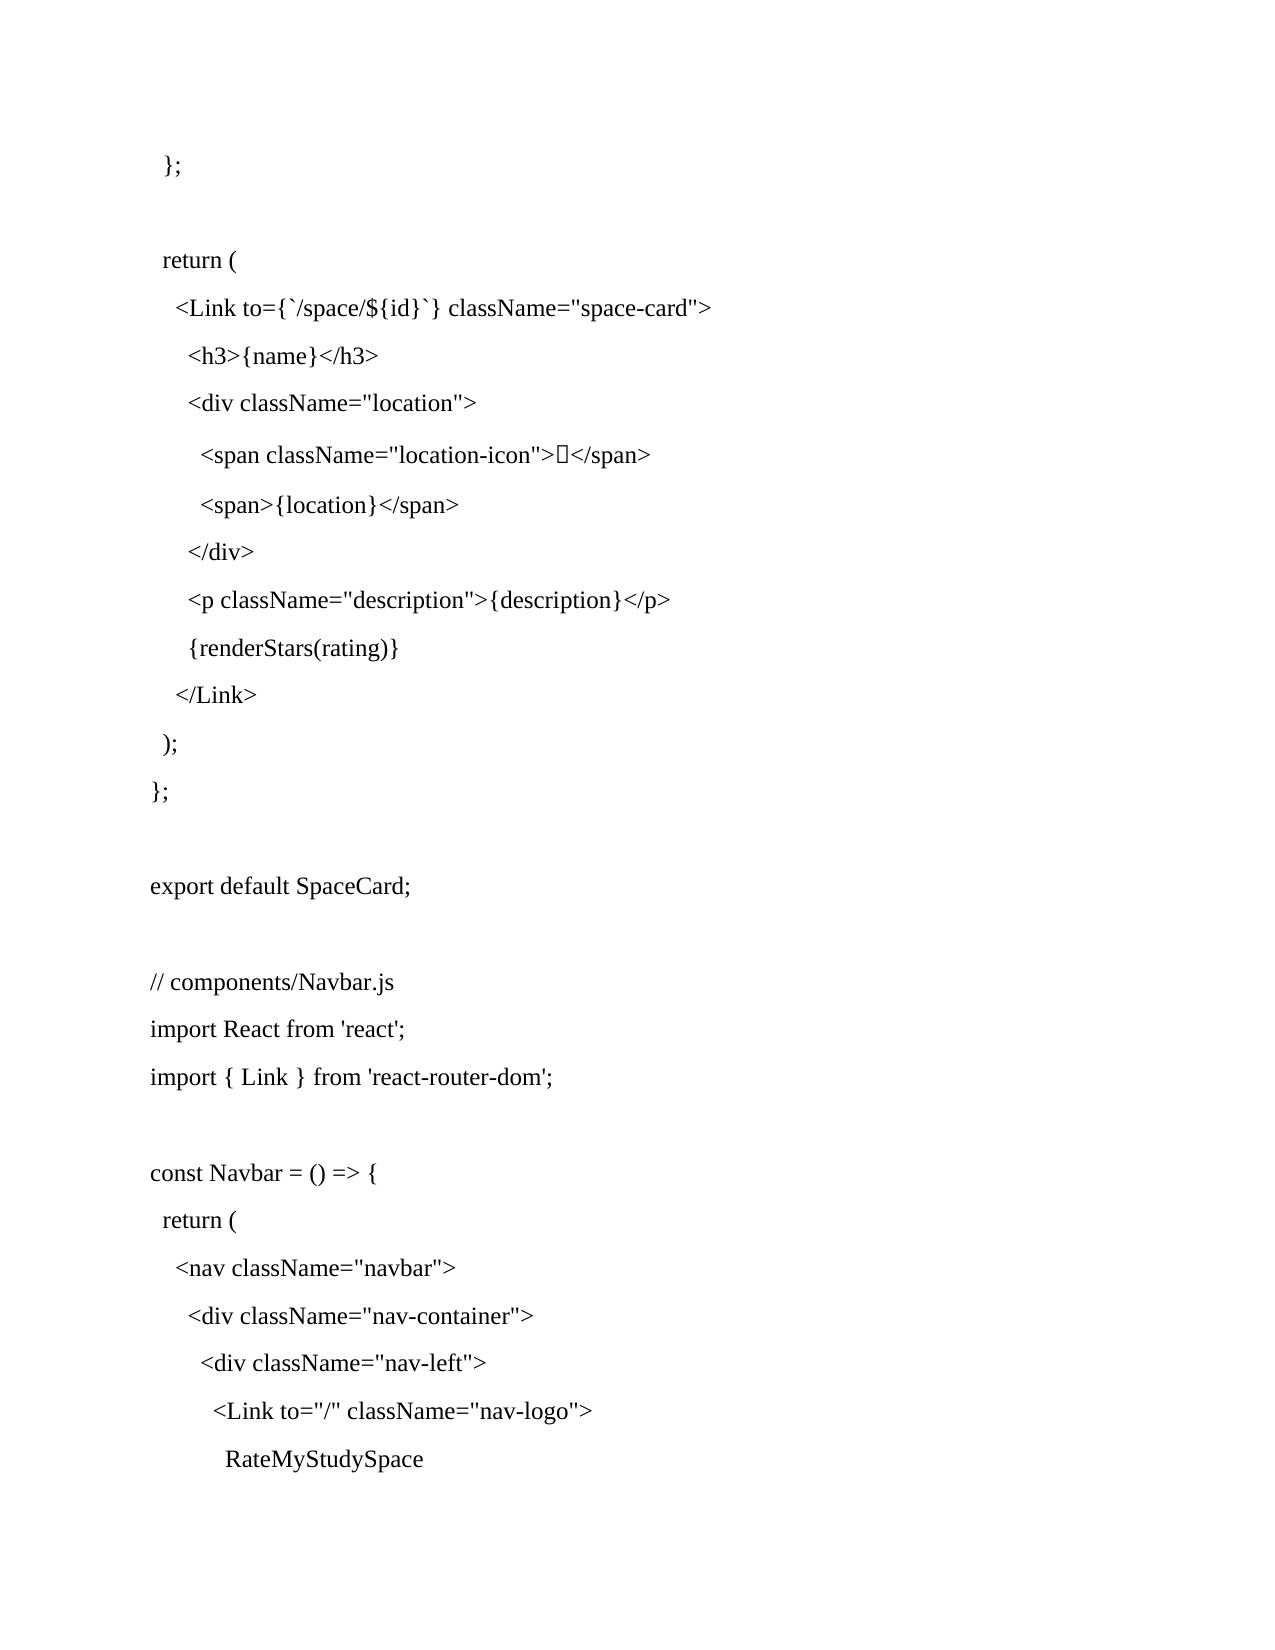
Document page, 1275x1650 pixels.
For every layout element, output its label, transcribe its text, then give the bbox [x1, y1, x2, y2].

text <nav className="navbar"> [150, 1253, 1125, 1282]
text <h3>{name}</h3> [150, 341, 1125, 369]
text <p className="description">{description}</p> [150, 585, 1125, 614]
text }; [150, 776, 1125, 805]
text // components/Navbar.js [150, 967, 1125, 996]
text <div className="nav-container"> [150, 1301, 1125, 1329]
text <div className="nav-left"> [150, 1348, 1125, 1377]
text <span>{location}</span> [150, 490, 1125, 518]
text <Link to="/" className="nav-logo"> [150, 1396, 1125, 1425]
text {renderStars(rating)} [150, 633, 1125, 662]
text <Link to={`/space/${id}`} className="space-card"> [150, 293, 1125, 322]
text return ( [150, 1205, 1125, 1234]
text import { Link } from 'react-router-dom'; [150, 1062, 1125, 1091]
text import React from 'react'; [150, 1014, 1125, 1043]
text }; [150, 150, 1125, 179]
text export default SpaceCard; [150, 871, 1125, 900]
text RateMyStudySpace [150, 1444, 1125, 1473]
text <div className="location"> [150, 388, 1125, 417]
text </div> [150, 537, 1125, 566]
text ); [150, 728, 1125, 757]
text </Link> [150, 681, 1125, 709]
text const Navbar = () => { [150, 1158, 1125, 1186]
text return ( [150, 245, 1125, 274]
text <span className="location-icon">📍</span> [150, 436, 1125, 470]
